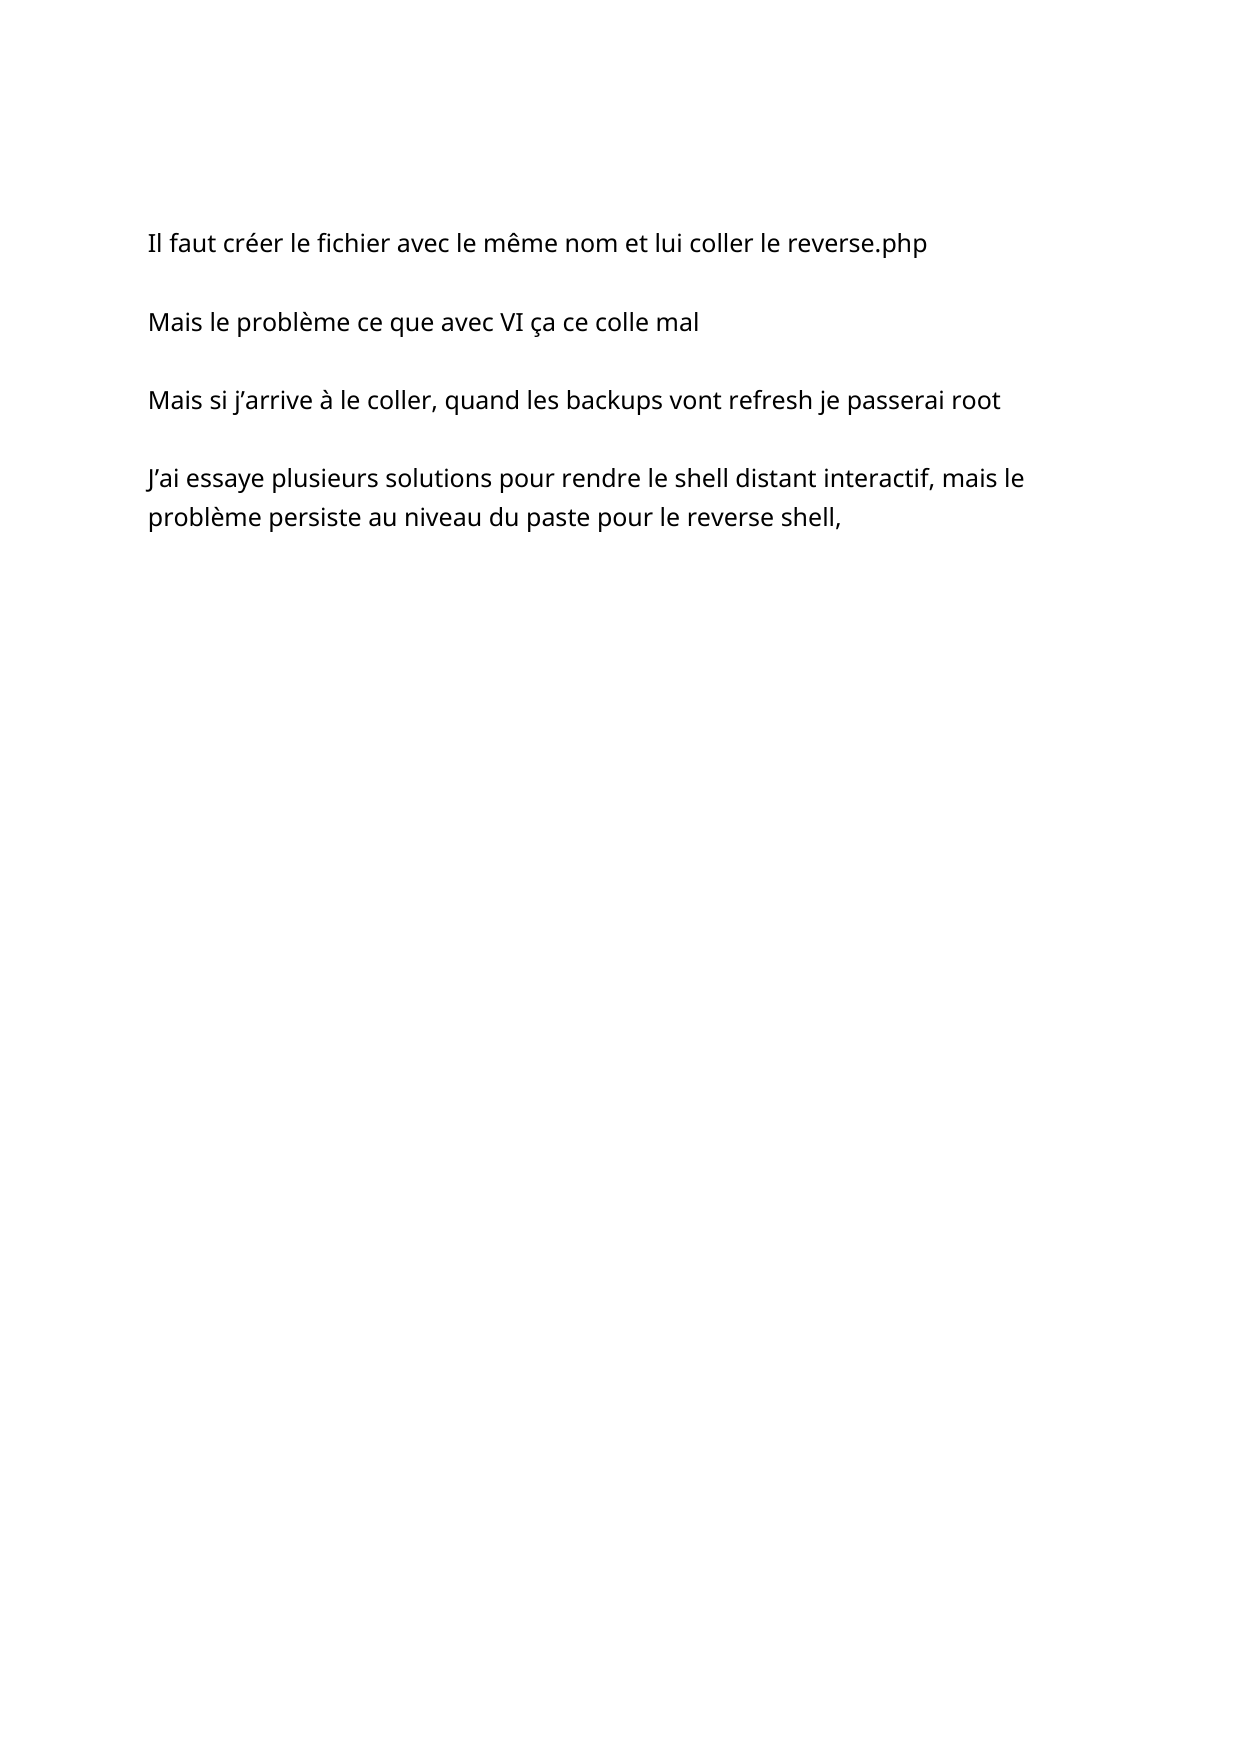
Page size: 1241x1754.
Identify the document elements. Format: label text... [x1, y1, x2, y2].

text Il faut créer le fichier avec le même nom et lui coller le reverse.php [148, 226, 1093, 260]
text Mais le problème ce que avec VI ça ce colle mal [148, 304, 1093, 338]
text J’ai essaye plusieurs solutions pour rendre le shell distant interactif, mais le problème persiste au niveau du paste pour le reverse shell, [148, 461, 1093, 534]
text Mais si j’arrive à le coller, quand les backups vont refresh je passerai root [148, 383, 1093, 417]
